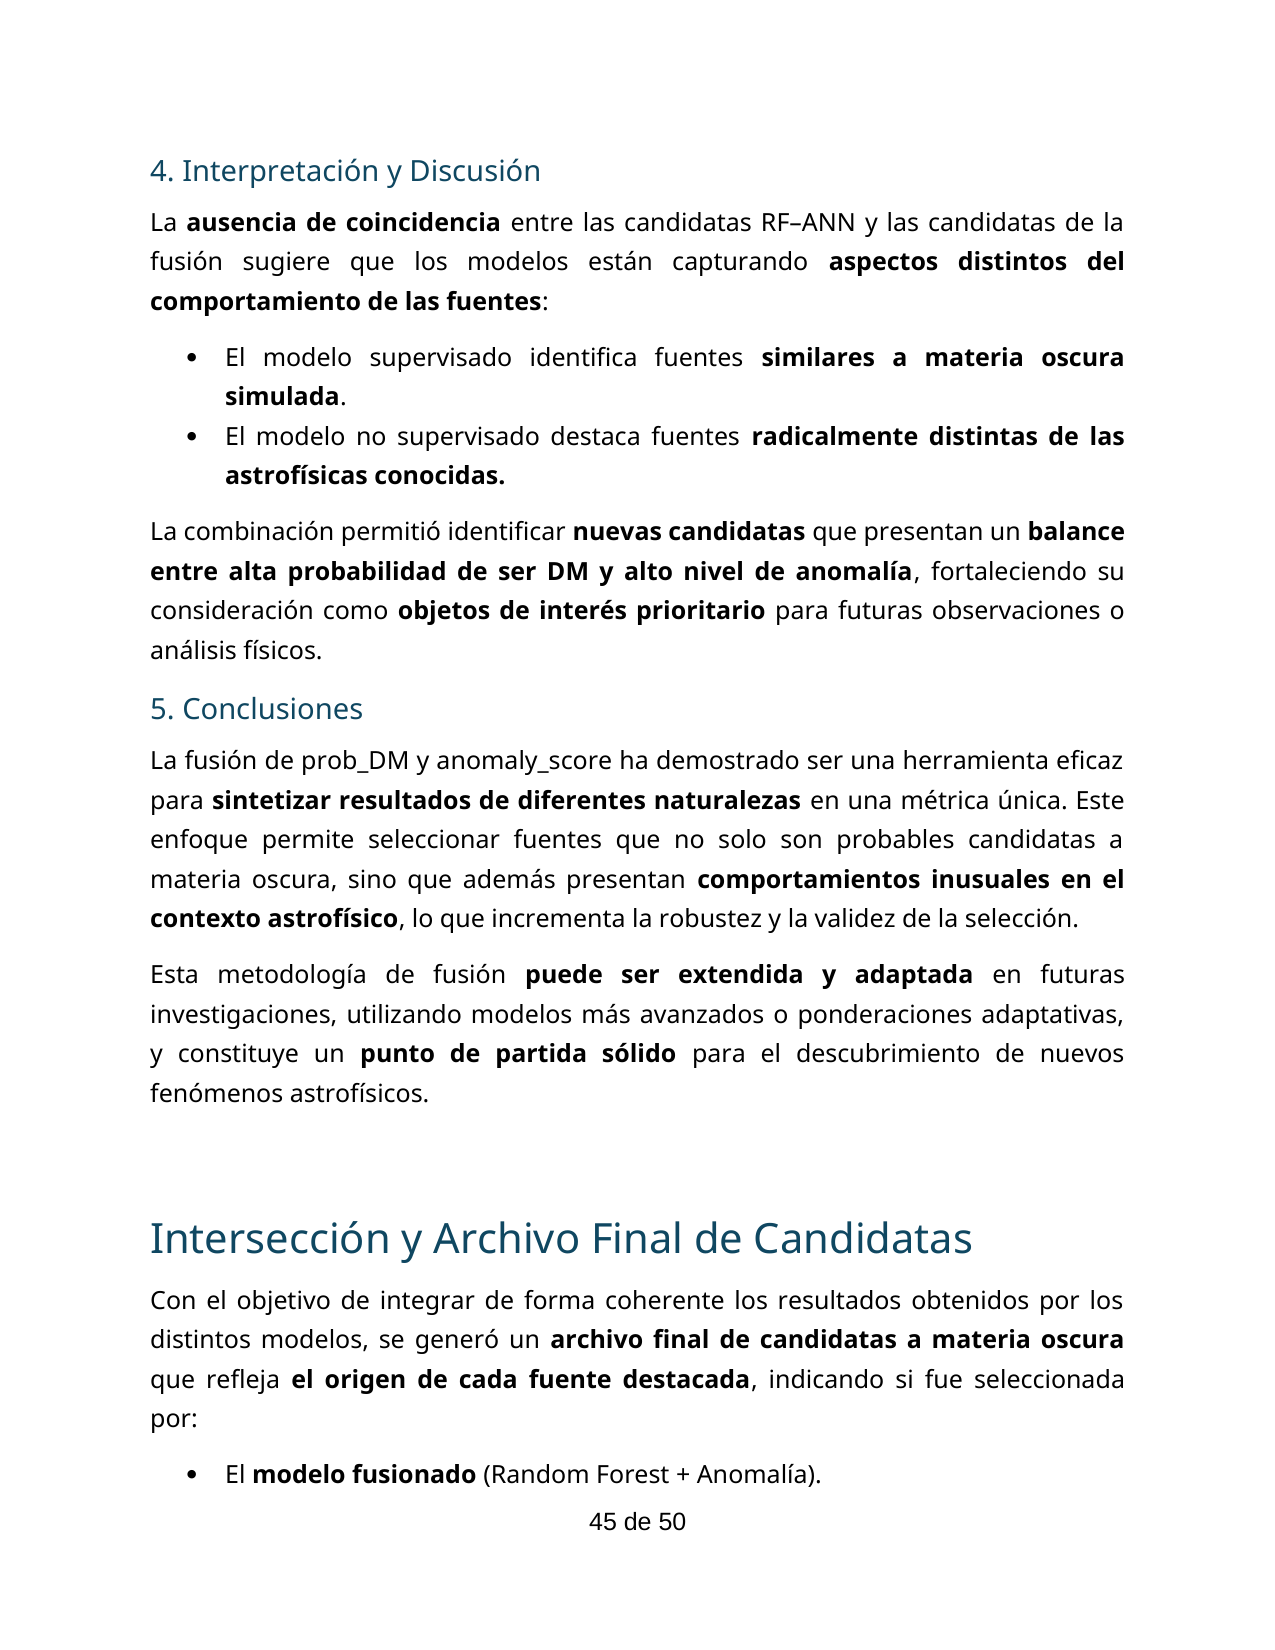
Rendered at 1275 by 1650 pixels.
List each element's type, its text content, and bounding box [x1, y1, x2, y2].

text Esta metodología de fusión puede ser extendida y adaptada en futuras investigaciones, utilizando modelos más avanzados o ponderaciones adaptativas, y constituye un punto de partida sólido para el descubrimiento de nuevos fenómenos astrofísicos. [150, 957, 1125, 1109]
list El modelo no supervisado destaca fuentes radicalmente distintas de las astrofísicas conocidas. [187, 418, 1125, 492]
text La fusión de prob_DM y anomaly_score ha demostrado ser una herramienta eficaz para sintetizar resultados de diferentes naturalezas en una métrica única. Este enfoque permite seleccionar fuentes que no solo son probables candidatas a materia oscura, sino que además presentan comportamientos inusuales en el contexto astrofísico, lo que incrementa la robustez y la validez de la selección. [150, 743, 1125, 935]
list El modelo supervisado identifica fuentes similares a materia oscura simulada. [187, 339, 1125, 413]
text Con el objetivo de integrar de forma coherente los resultados obtenidos por los distintos modelos, se generó un archivo final de candidatas a materia oscura que refleja el origen de cada fuente destacada, indicando si fue seleccionada por: [150, 1283, 1125, 1435]
subtitle 4. Interpretación y Discusión [150, 150, 1125, 190]
text La combinación permitió identificar nuevas candidatas que presentan un balance entre alta probabilidad de ser DM y alto nivel de anomalía, fortaleciendo su consideración como objetos de interés prioritario para futuras observaciones o análisis físicos. [150, 514, 1125, 666]
list El modelo fusionado (Random Forest + Anomalía). [187, 1457, 1125, 1491]
subtitle 5. Conclusiones [150, 688, 1125, 728]
text La ausencia de coincidencia entre las candidatas RF–ANN y las candidatas de la fusión sugiere que los modelos están capturando aspectos distintos del comportamiento de las fuentes: [150, 204, 1125, 317]
subtitle Intersección y Archivo Final de Candidatas [150, 1208, 1125, 1265]
